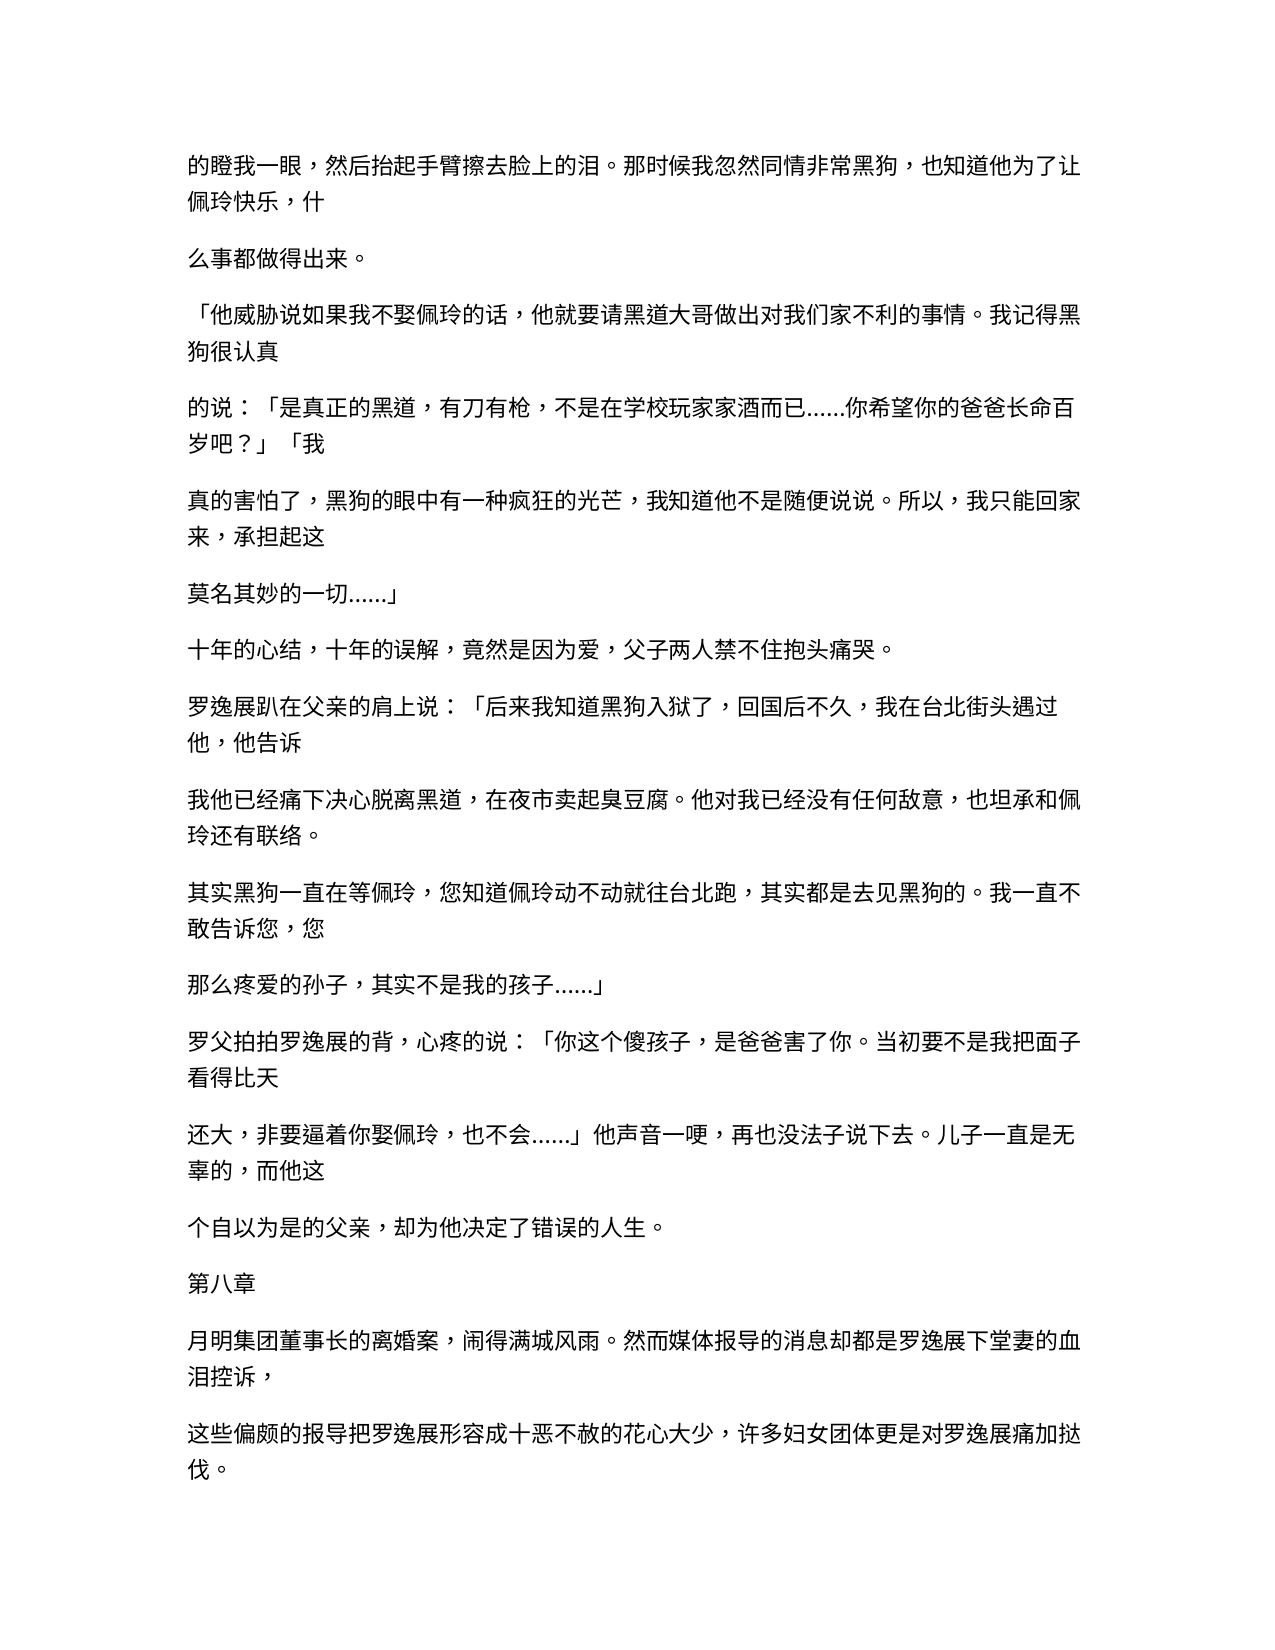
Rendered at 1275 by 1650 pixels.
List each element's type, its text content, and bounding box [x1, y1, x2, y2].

text 我他已经痛下决心脱离黑道，在夜市卖起臭豆腐。他对我已经没有任何敌意，也坦承和佩玲还有联络。 [187, 784, 1087, 851]
text 其实黑狗一直在等佩玲，您知道佩玲动不动就往台北跑，其实都是去见黑狗的。我一直不敢告诉您，您 [187, 877, 1087, 944]
text 罗逸展趴在父亲的肩上说：「后来我知道黑狗入狱了，回国后不久，我在台北街头遇过他，他告诉 [187, 691, 1087, 758]
text 个自以为是的父亲，却为他决定了错误的人生。 [187, 1211, 1087, 1243]
text 还大，非要逼着你娶佩玲，也不会……」他声音一哽，再也没法子说下去。儿子一直是无辜的，而他这 [187, 1119, 1087, 1186]
text 么事都做得出来。 [187, 243, 1087, 274]
text 第八章 [187, 1268, 1087, 1299]
text 「他威胁说如果我不娶佩玲的话，他就要请黑道大哥做出对我们家不利的事情。我记得黑狗很认真 [187, 299, 1087, 367]
text 月明集团董事长的离婚案，闹得满城风雨。然而媒体报导的消息却都是罗逸展下堂妻的血泪控诉， [187, 1325, 1087, 1392]
text 十年的心结，十年的误解，竟然是因为爱，父子两人禁不住抱头痛哭。 [187, 634, 1087, 666]
text 莫名其妙的一切……」 [187, 578, 1087, 609]
text 的瞪我一眼，然后抬起手臂擦去脸上的泪。那时候我忽然同情非常黑狗，也知道他为了让佩玲快乐，什 [187, 150, 1087, 217]
text 的说：「是真正的黑道，有刀有枪，不是在学校玩家家酒而已……你希望你的爸爸长命百岁吧？」「我 [187, 392, 1087, 459]
text 罗父拍拍罗逸展的背，心疼的说：「你这个傻孩子，是爸爸害了你。当初要不是我把面子看得比天 [187, 1026, 1087, 1093]
text 这些偏颇的报导把罗逸展形容成十恶不赦的花心大少，许多妇女团体更是对罗逸展痛加挞伐。 [187, 1418, 1087, 1485]
text 真的害怕了，黑狗的眼中有一种疯狂的光芒，我知道他不是随便说说。所以，我只能回家来，承担起这 [187, 485, 1087, 552]
text 那么疼爱的孙子，其实不是我的孩子……」 [187, 969, 1087, 1001]
